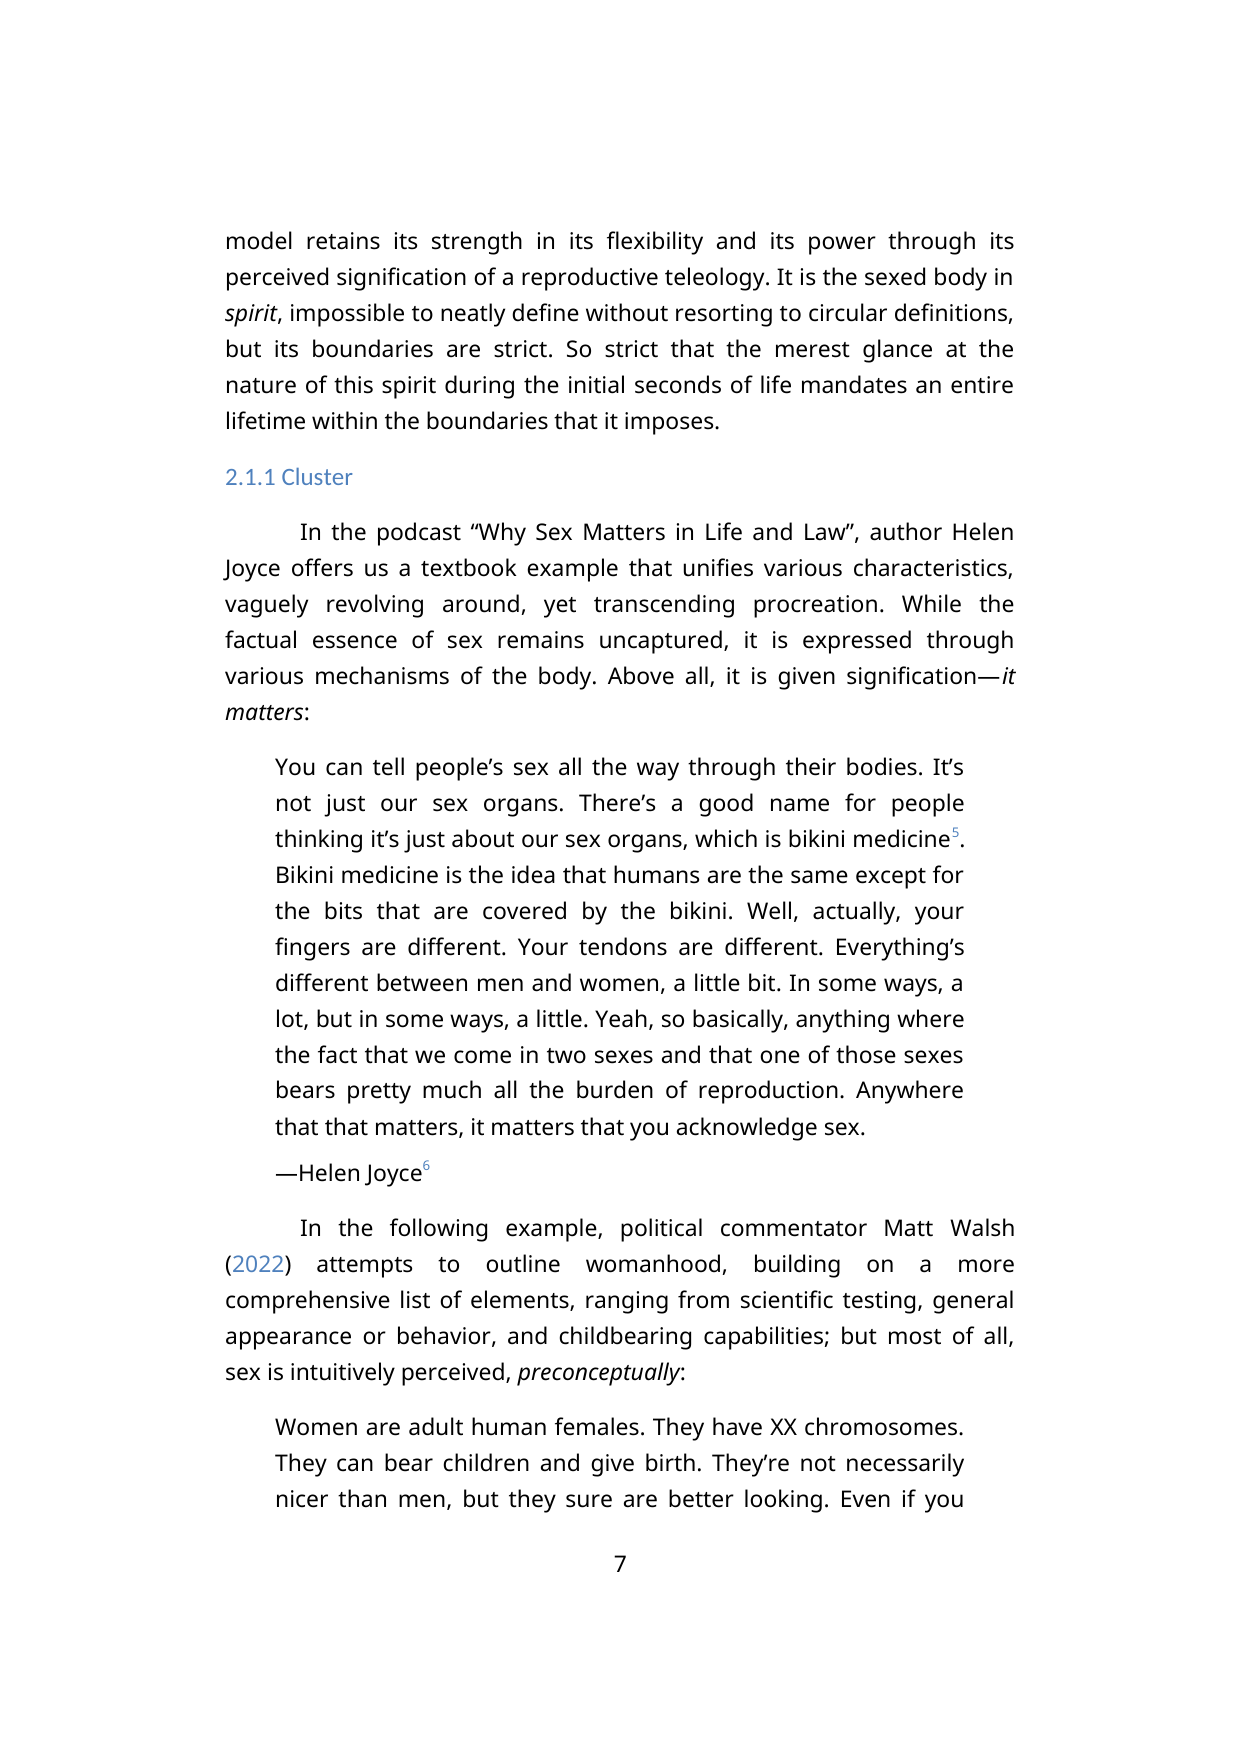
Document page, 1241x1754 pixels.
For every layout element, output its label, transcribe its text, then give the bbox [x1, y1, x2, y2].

text You can tell people’s sex all the way through their bodies. It’s not just our sex organs. There’s a good name for people thinking it’s just about our sex organs, which is bikini medicine5. Bikini medicine is the idea that humans are the same except for the bits that are covered by the bikini. Well, actually, your fingers are different. Your tendons are different. Everything’s different between men and women, a little bit. In some ways, a lot, but in some ways, a little. Yeah, so basically, anything where the fact that we come in two sexes and that one of those sexes bears pretty much all the burden of reproduction. Anywhere that that matters, it matters that you acknowledge sex. [275, 751, 965, 1142]
text In the podcast “Why Sex Matters in Life and Law”, author Helen Joyce offers us a textbook example that unifies various characteristics, vaguely revolving around, yet transcending procreation. While the factual essence of sex remains uncaptured, it is expressed through various mechanisms of the body. Above all, it is given signification—it matters: [225, 516, 1015, 727]
subtitle 2.1.1 Cluster [225, 461, 1015, 492]
text —Helen Joyce6 [275, 1157, 965, 1188]
